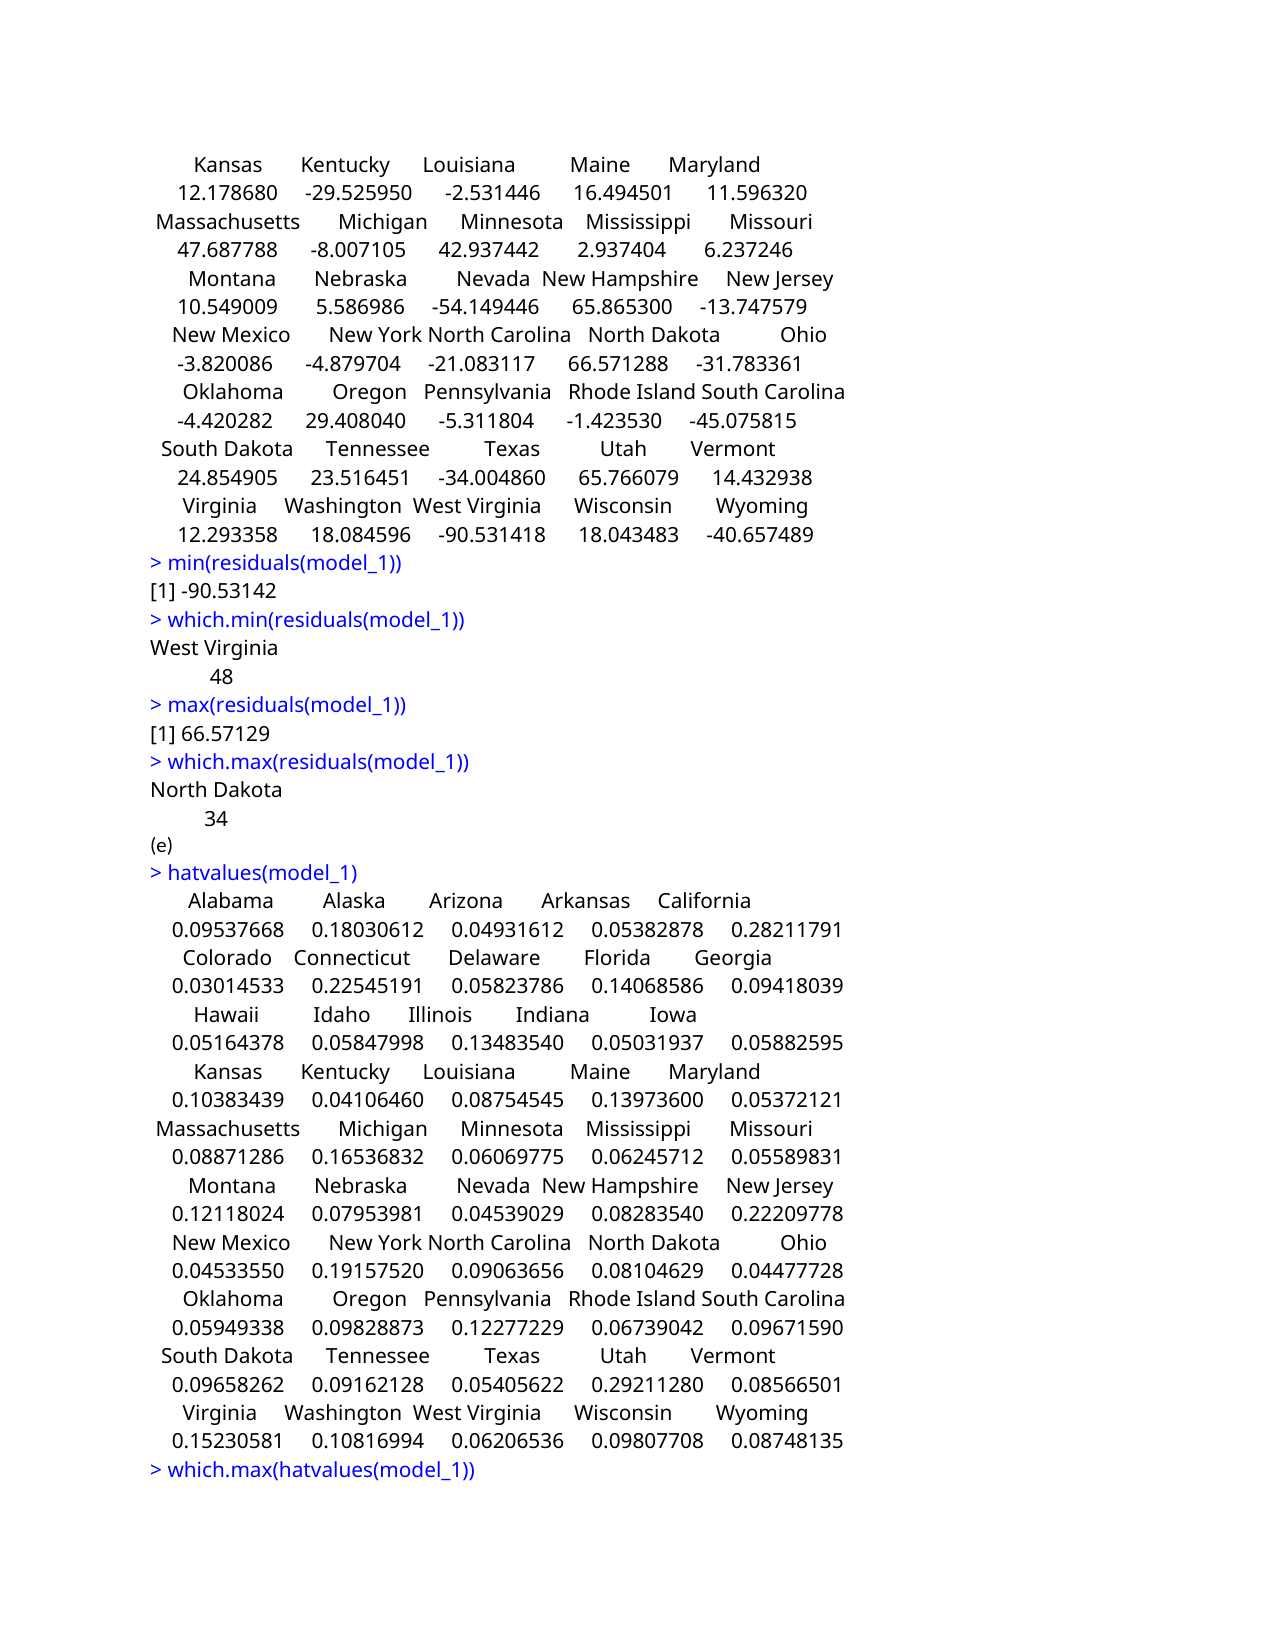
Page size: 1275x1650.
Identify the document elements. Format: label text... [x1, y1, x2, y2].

text > which.min(residuals(model_1)) [150, 605, 1125, 633]
text 0.09658262 0.09162128 0.05405622 0.29211280 0.08566501 [150, 1370, 1125, 1398]
text New Mexico New York North Carolina North Dakota Ohio [150, 1228, 1125, 1256]
text 0.09537668 0.18030612 0.04931612 0.05382878 0.28211791 [150, 915, 1125, 943]
text 0.15230581 0.10816994 0.06206536 0.09807708 0.08748135 [150, 1427, 1125, 1455]
text [1] -90.53142 [150, 577, 1125, 605]
text > max(residuals(model_1)) [150, 690, 1125, 719]
text Oklahoma Oregon Pennsylvania Rhode Island South Carolina [150, 377, 1125, 406]
text Colorado Connecticut Delaware Florida Georgia [150, 943, 1125, 972]
text South Dakota Tennessee Texas Utah Vermont [150, 1341, 1125, 1370]
text North Dakota [150, 776, 1125, 804]
text 0.05949338 0.09828873 0.12277229 0.06739042 0.09671590 [150, 1313, 1125, 1341]
text Oklahoma Oregon Pennsylvania Rhode Island South Carolina [150, 1284, 1125, 1313]
text 0.10383439 0.04106460 0.08754545 0.13973600 0.05372121 [150, 1085, 1125, 1114]
text 0.04533550 0.19157520 0.09063656 0.08104629 0.04477728 [150, 1256, 1125, 1284]
text Montana Nebraska Nevada New Hampshire New Jersey [150, 264, 1125, 292]
text > which.max(hatvalues(model_1)) [150, 1455, 1125, 1483]
text 0.12118024 0.07953981 0.04539029 0.08283540 0.22209778 [150, 1199, 1125, 1228]
text New Mexico New York North Carolina North Dakota Ohio [150, 321, 1125, 349]
text -4.420282 29.408040 -5.311804 -1.423530 -45.075815 [150, 406, 1125, 434]
text Hawaii Idaho Illinois Indiana Iowa [150, 1000, 1125, 1028]
text -3.820086 -4.879704 -21.083117 66.571288 -31.783361 [150, 349, 1125, 377]
text (e) [150, 832, 1125, 858]
text 12.293358 18.084596 -90.531418 18.043483 -40.657489 [150, 520, 1125, 548]
text Virginia Washington West Virginia Wisconsin Wyoming [150, 1398, 1125, 1427]
text West Virginia [150, 633, 1125, 662]
text 12.178680 -29.525950 -2.531446 16.494501 11.596320 [150, 178, 1125, 207]
text 24.854905 23.516451 -34.004860 65.766079 14.432938 [150, 463, 1125, 491]
text Kansas Kentucky Louisiana Maine Maryland [150, 150, 1125, 178]
text Virginia Washington West Virginia Wisconsin Wyoming [150, 491, 1125, 520]
text > which.max(residuals(model_1)) [150, 747, 1125, 776]
text [1] 66.57129 [150, 719, 1125, 747]
text > hatvalues(model_1) [150, 858, 1125, 886]
text Kansas Kentucky Louisiana Maine Maryland [150, 1057, 1125, 1085]
text South Dakota Tennessee Texas Utah Vermont [150, 434, 1125, 463]
text Massachusetts Michigan Minnesota Mississippi Missouri [150, 1114, 1125, 1142]
text Massachusetts Michigan Minnesota Mississippi Missouri [150, 207, 1125, 235]
text Alabama Alaska Arizona Arkansas California [150, 886, 1125, 915]
text 0.08871286 0.16536832 0.06069775 0.06245712 0.05589831 [150, 1142, 1125, 1171]
text 34 [150, 804, 1125, 832]
text 0.03014533 0.22545191 0.05823786 0.14068586 0.09418039 [150, 972, 1125, 1000]
text 10.549009 5.586986 -54.149446 65.865300 -13.747579 [150, 292, 1125, 321]
text Montana Nebraska Nevada New Hampshire New Jersey [150, 1171, 1125, 1199]
text > min(residuals(model_1)) [150, 548, 1125, 577]
text 0.05164378 0.05847998 0.13483540 0.05031937 0.05882595 [150, 1028, 1125, 1057]
text 48 [150, 662, 1125, 690]
text 47.687788 -8.007105 42.937442 2.937404 6.237246 [150, 235, 1125, 264]
